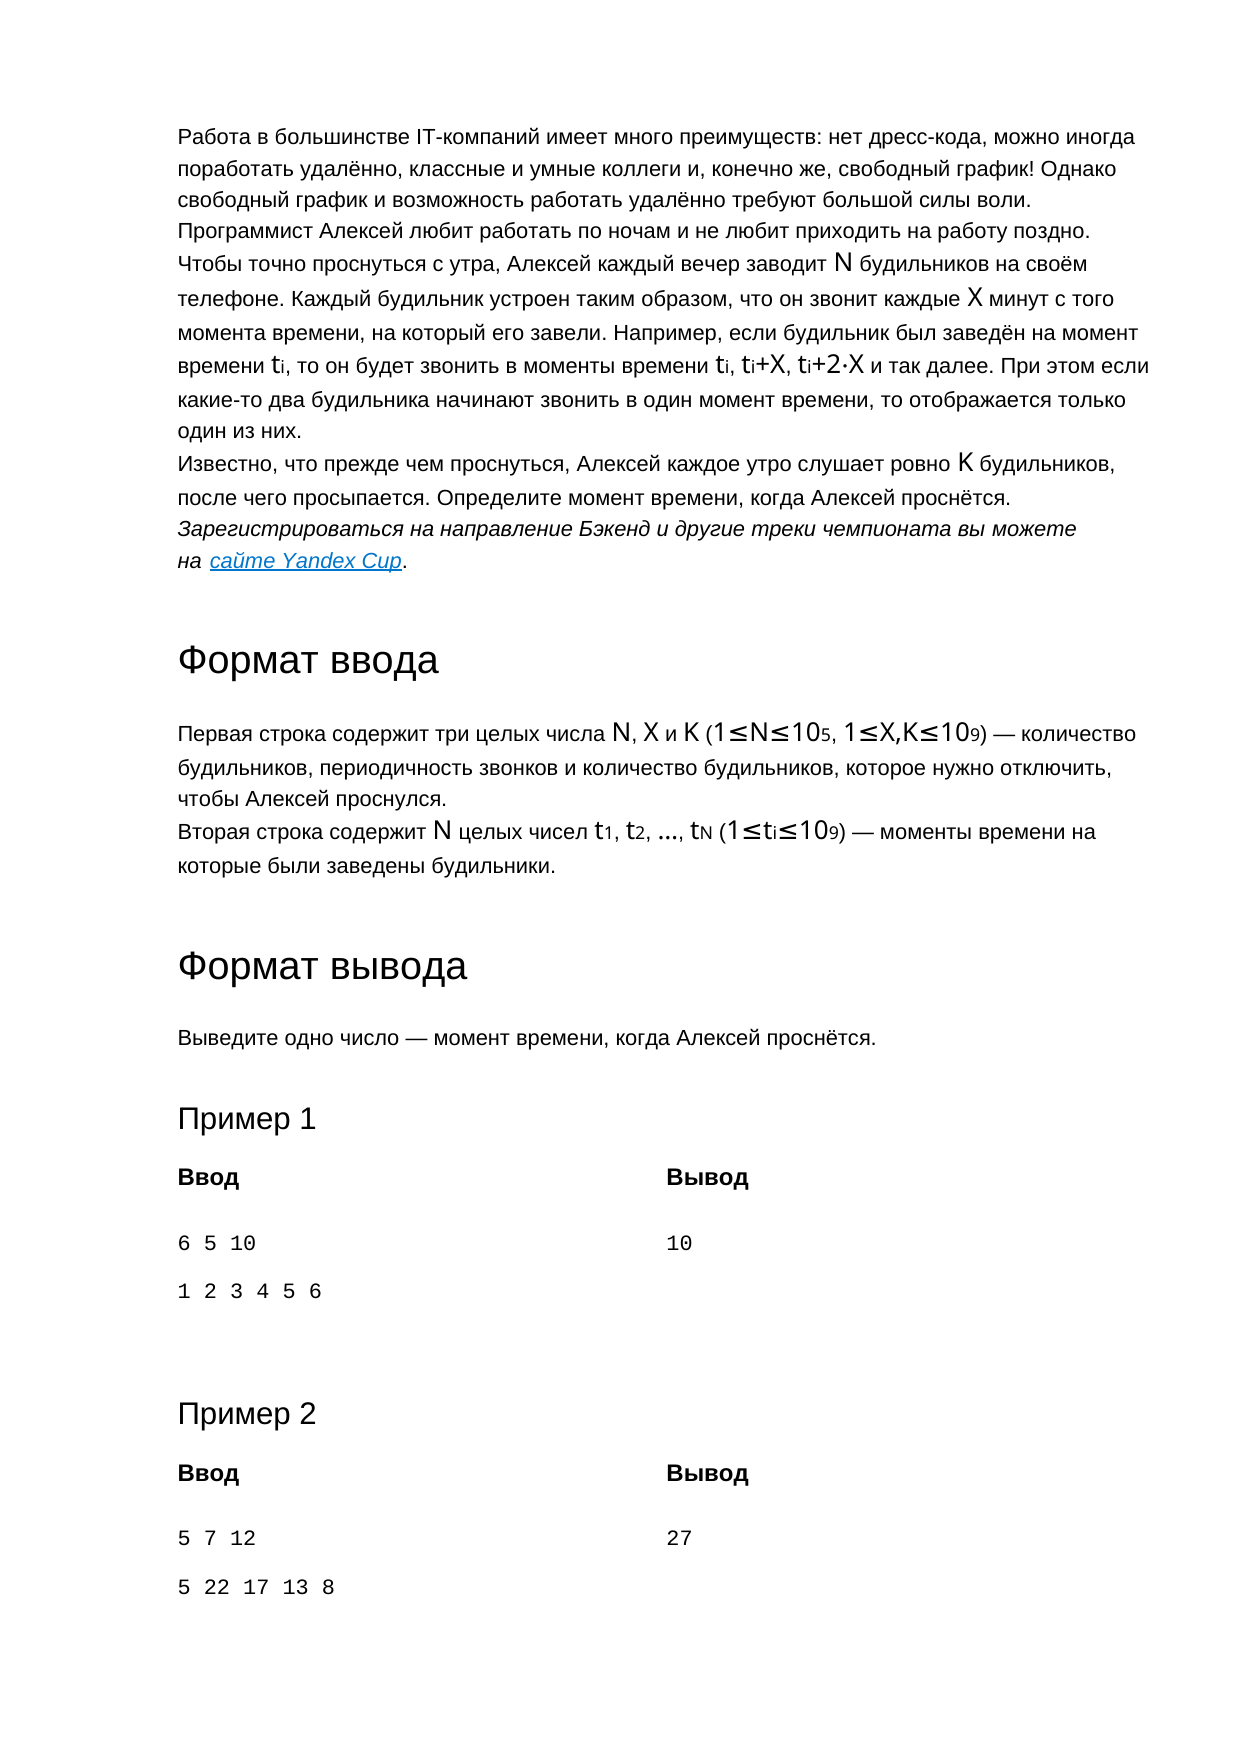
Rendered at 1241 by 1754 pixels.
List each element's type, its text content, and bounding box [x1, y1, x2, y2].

text Работа в большинстве IT-компаний имеет много преимуществ: нет дресс-кода, можно иногда поработать удалённо, классные и умные коллеги и, конечно же, свободный график! Однако свободный график и возможность работать удалённо требуют большой силы воли. [177, 118, 1152, 212]
table_header Вывод [644, 1447, 1132, 1495]
table_cell 27 [644, 1495, 1132, 1613]
text Зарегистрироваться на направление Бэкенд и другие треки чемпионата вы можете на сайте Yandex Cup. [177, 510, 1152, 573]
table_header Ввод [155, 1152, 644, 1200]
text Формат ввода [177, 635, 1152, 682]
table_cell 6 5 10 1 2 3 4 5 6 [155, 1200, 644, 1345]
text Первая строка содержит три целых числа N, X и K (1≤N≤105, 1≤X,K≤109) — количество будильников, периодичность звонков и количество будильников, которое нужно отключить, чтобы Алексей проснулся. [177, 713, 1152, 811]
text Программист Алексей любит работать по ночам и не любит приходить на работу поздно. Чтобы точно проснуться с утра, Алексей каждый вечер заводит N будильников на своём телефоне. Каждый будильник устроен таким образом, что он звонит каждые X минут с того момента времени, на который его завели. Например, если будильник был заведён на момент времени ti, то он будет звонить в моменты времени ti, ti+X, ti+2⋅X и так далее. При этом если какие-то два будильника начинают звонить в один момент времени, то отображается только один из них. [177, 212, 1152, 443]
text Выведите одно число — момент времени, когда Алексей проснётся. [177, 1019, 1152, 1050]
table_header Вывод [644, 1152, 1132, 1200]
text Пример 1 [177, 1097, 1152, 1136]
text Известно, что прежде чем проснуться, Алексей каждое утро слушает ровно K будильников, после чего просыпается. Определите момент времени, когда Алексей проснётся. [177, 443, 1152, 510]
text Вторая строка содержит N целых чисел t1, t2, …, tN (1≤ti≤109) — моменты времени на которые были заведены будильники. [177, 811, 1152, 878]
table_header Ввод [155, 1447, 644, 1495]
text Формат вывода [177, 941, 1152, 987]
table_cell 10 [644, 1200, 1132, 1345]
text Пример 2 [177, 1392, 1152, 1431]
table_cell 5 7 12 5 22 17 13 8 [155, 1495, 644, 1613]
